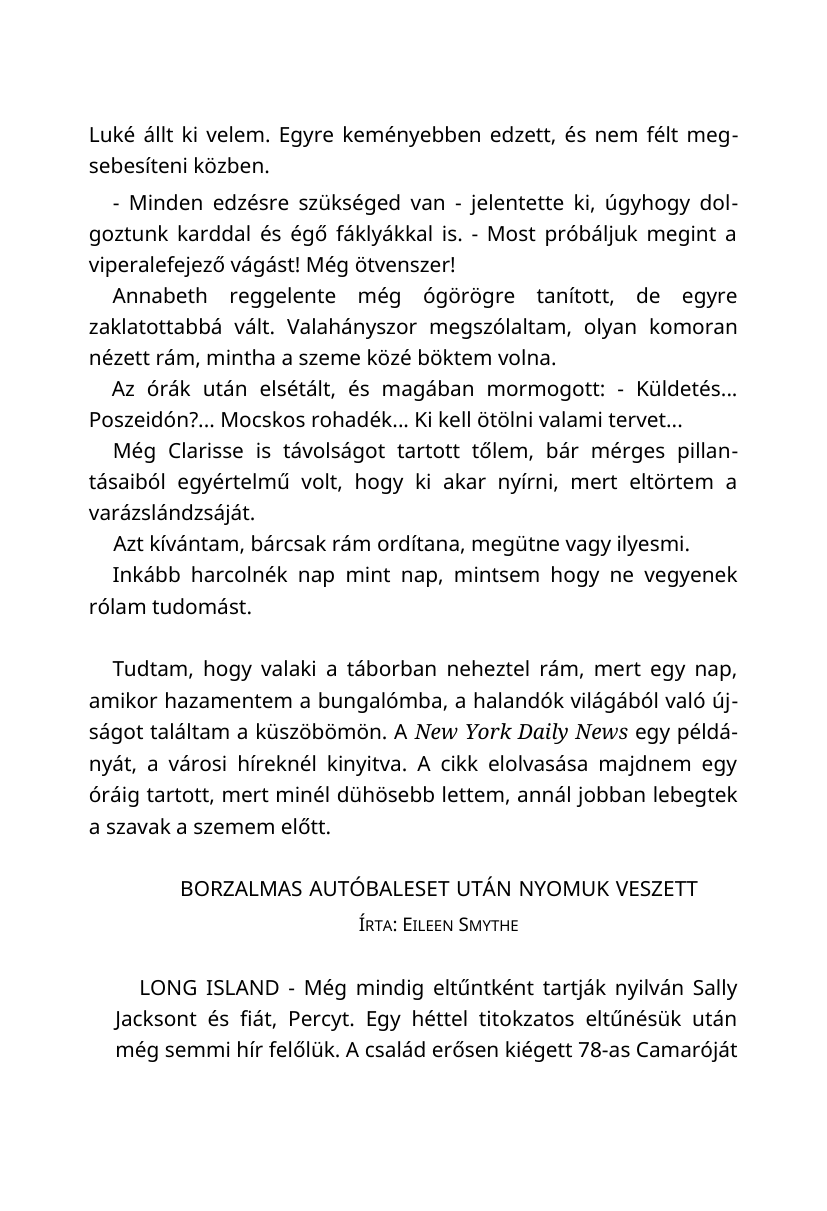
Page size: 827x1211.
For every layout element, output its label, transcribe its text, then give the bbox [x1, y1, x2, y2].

text - Minden edzésre szükséged van - jelentette ki, úgyhogy dolgoztunk karddal és égő fáklyákkal is. - Most próbáljuk megint a viperalefejező vágást! Még ötvenszer! [89, 185, 738, 278]
text Tudtam, hogy valaki a táborban neheztel rám, mert egy nap, amikor hazamentem a bungalómba, a halandók világából való újságot találtam a küszöbömön. A New York Daily News egy példányát, a városi híreknél kinyitva. A cikk elolvasása majdnem egy óráig tartott, mert minél dühösebb lettem, annál jobban lebegtek a szavak a szemem előtt. [89, 652, 738, 840]
text BORZALMAS AUTÓBALESET UTÁN NYOMUK VESZETT [116, 874, 738, 903]
text Azt kívántam, bárcsak rám ordítana, megütne vagy ilyesmi. [113, 527, 738, 558]
text Még Clarisse is távolságot tartott tőlem, bár mérges pillantásaiból egyértelmű volt, hogy ki akar nyírni, mert eltörtem a varázslándzsáját. [89, 433, 738, 527]
text Az órák után elsétált, és magában mormogott: - Küldetés... Poszeidón?... Mocskos rohadék... Ki kell ötölni valami tervet... [89, 371, 738, 433]
text Inkább harcolnék nap mint nap, mintsem hogy ne vegyenek rólam tudomást. [89, 558, 738, 621]
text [115, 970, 738, 1064]
text Annabeth reggelente még ógörögre tanított, de egyre zaklatottabbá vált. Valahányszor megszólaltam, olyan komoran nézett rám, mintha a szeme közé böktem volna. [89, 278, 738, 371]
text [89, 118, 738, 180]
text Írta: Eileen Smythe [115, 911, 738, 937]
